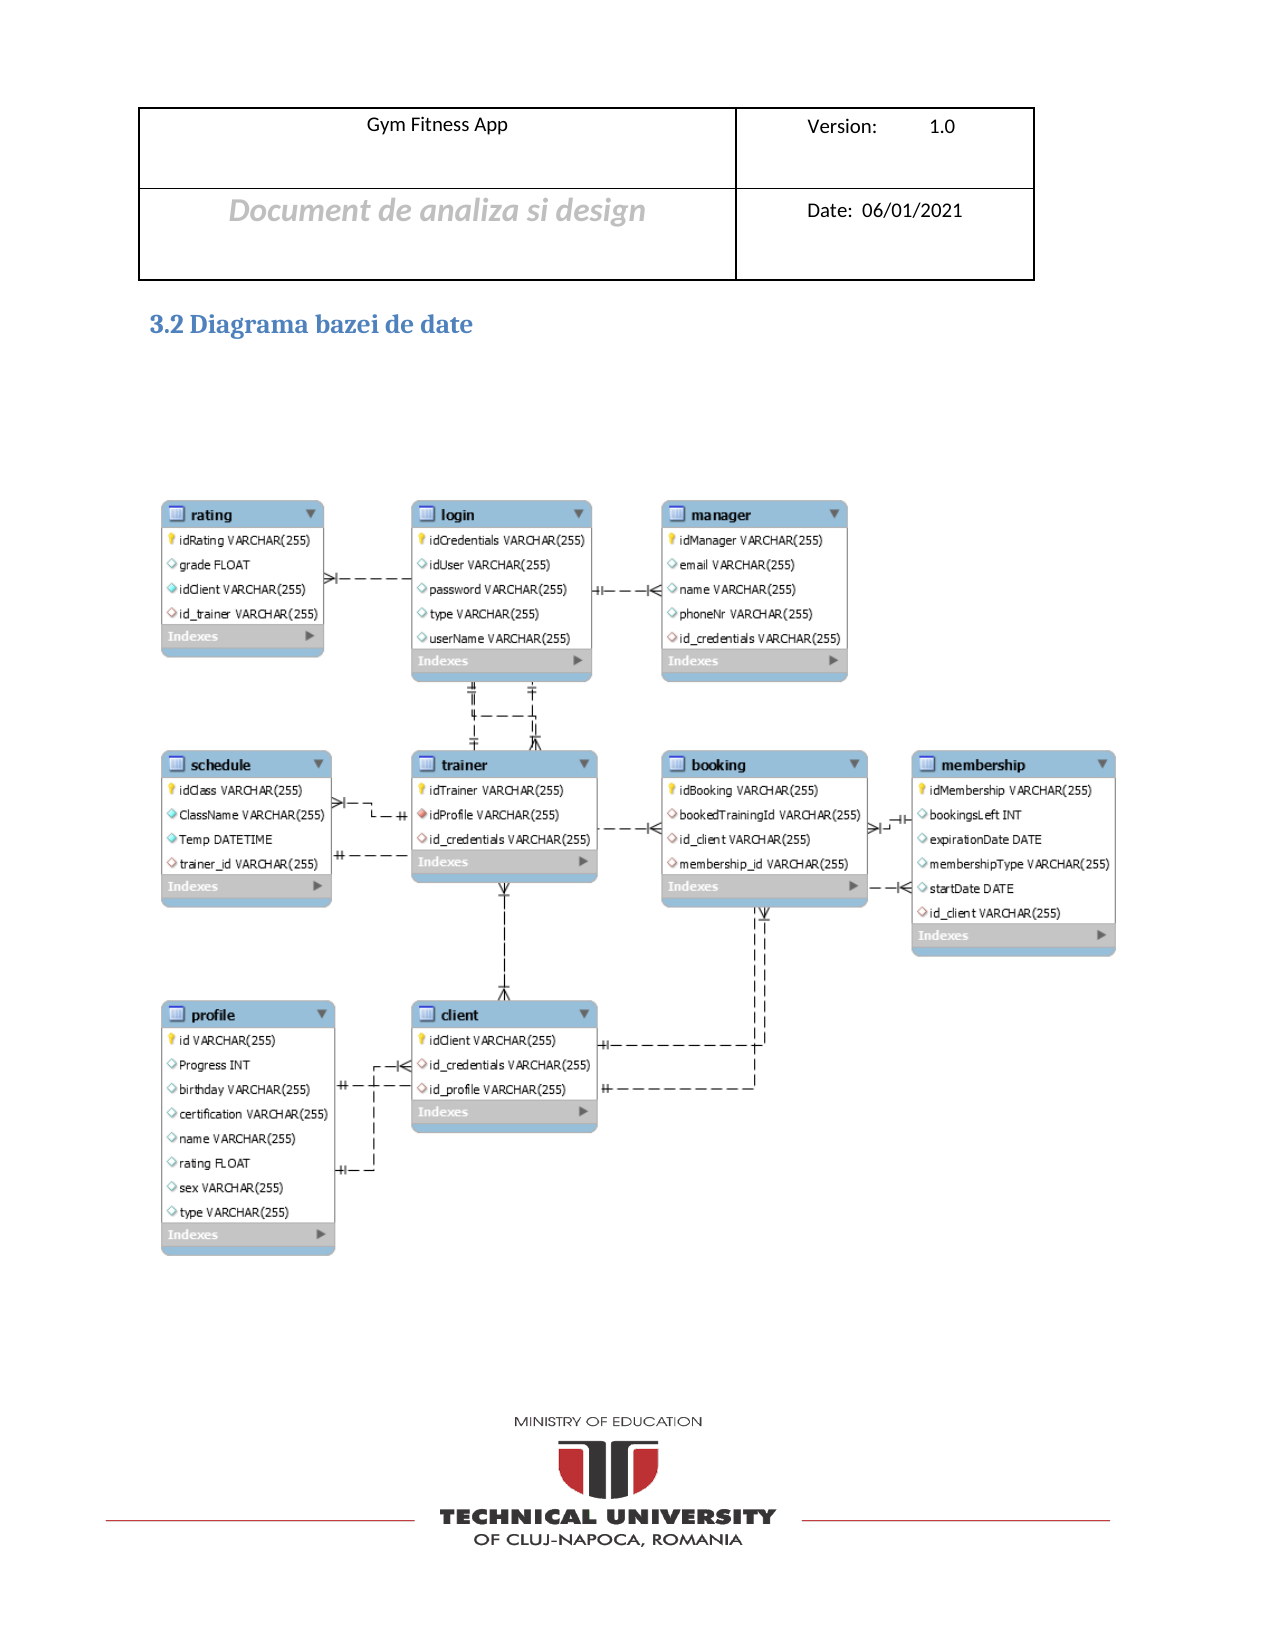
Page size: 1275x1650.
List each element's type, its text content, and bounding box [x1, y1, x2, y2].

picture [105, 1417, 1111, 1547]
subtitle 3.2 Diagrama bazei de date [150, 309, 1125, 340]
picture [150, 489, 1125, 1266]
